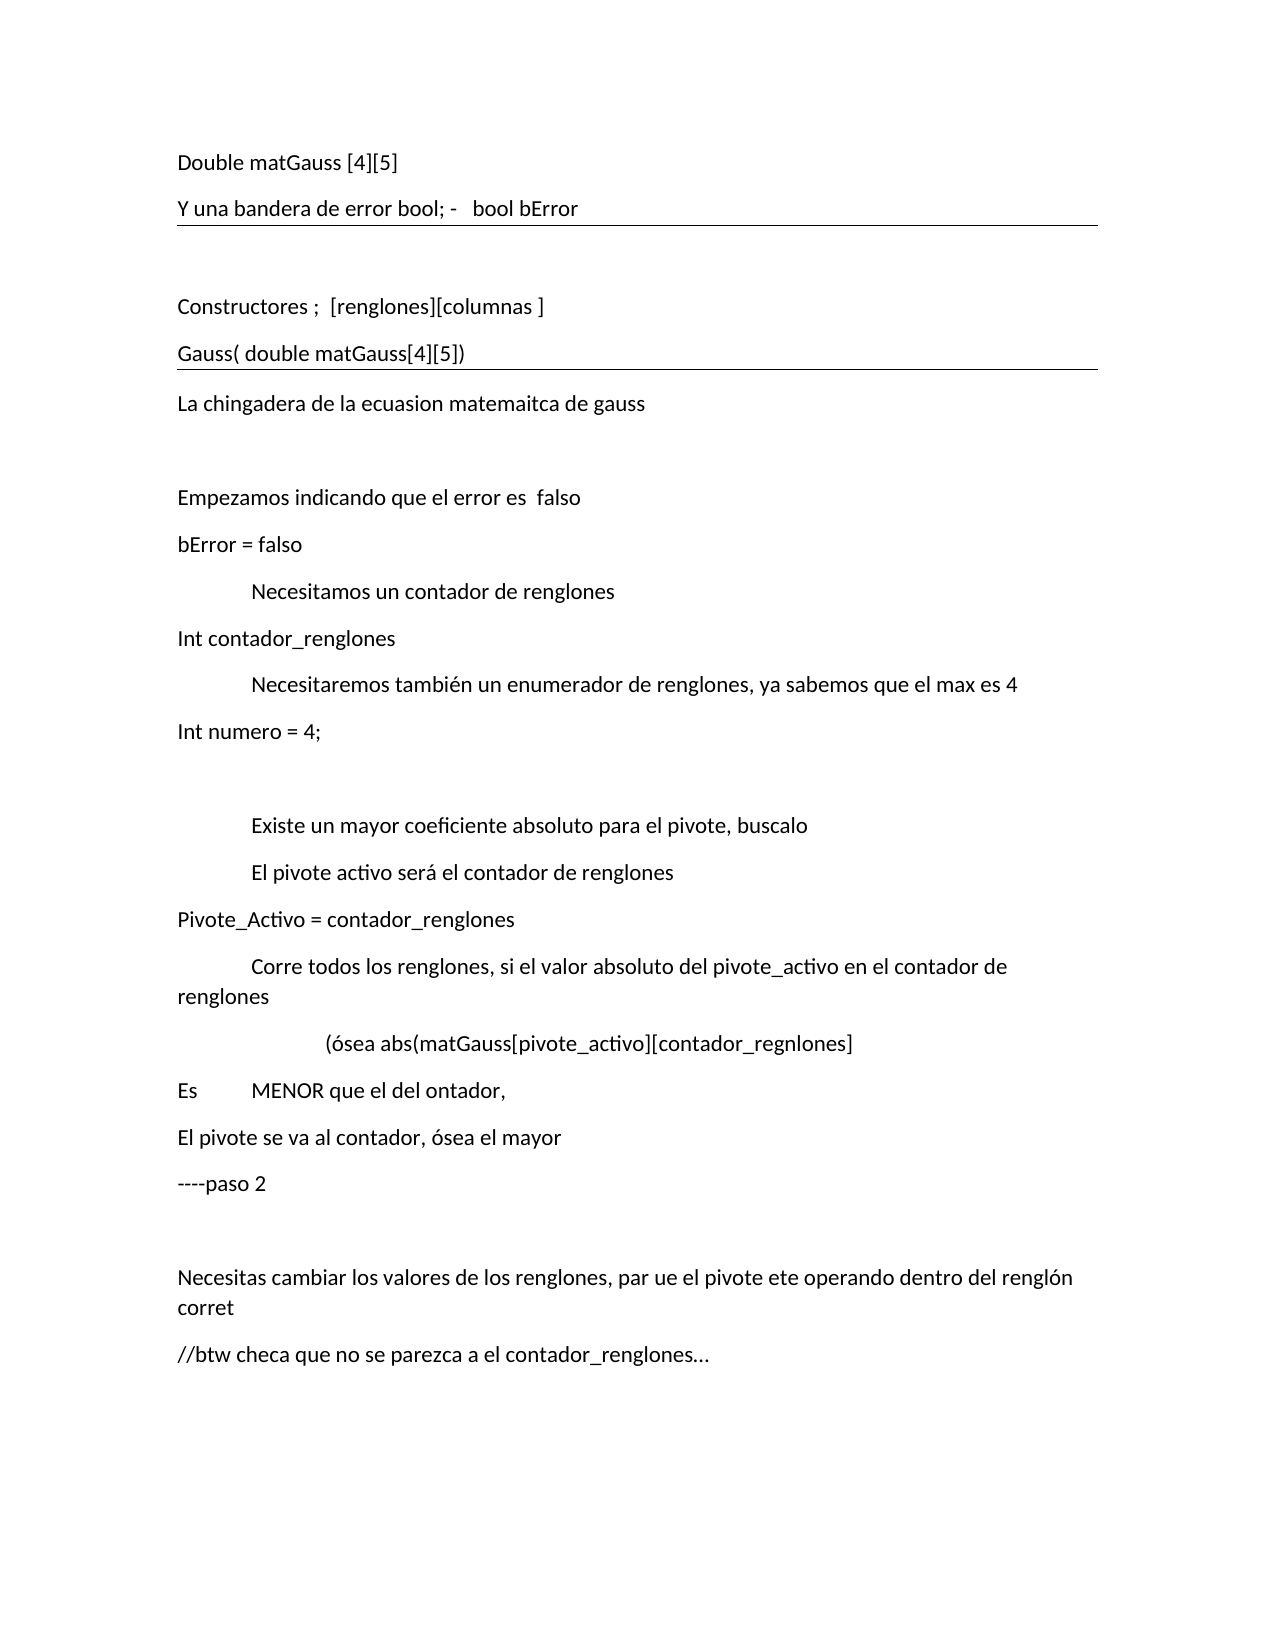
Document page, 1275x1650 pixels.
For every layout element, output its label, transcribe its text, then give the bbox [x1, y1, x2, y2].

text Necesitas cambiar los valores de los renglones, par ue el pivote ete operando dentro del renglón corret [177, 1263, 1098, 1321]
text La chingadera de la ecuasion matemaitca de gauss [177, 389, 1098, 417]
text Double matGauss [4][5] [177, 148, 1098, 176]
text Es MENOR que el del ontador, [177, 1076, 1098, 1104]
text Existe un mayor coeficiente absoluto para el pivote, buscalo [177, 811, 1098, 839]
text Necesitaremos también un enumerador de renglones, ya sabemos que el max es 4 [177, 671, 1098, 698]
text bError = falso [177, 530, 1098, 558]
text ----paso 2 [177, 1169, 1098, 1197]
text Int numero = 4; [177, 717, 1098, 745]
text Constructores ; [renglones][columnas ] [177, 292, 1098, 320]
text //btw checa que no se parezca a el contador_renglones… [177, 1340, 1098, 1368]
text Int contador_renglones [177, 624, 1098, 652]
text (ósea abs(matGauss[pivote_activo][contador_regnlones] [177, 1029, 1098, 1057]
text El pivote se va al contador, ósea el mayor [177, 1123, 1098, 1151]
text Corre todos los renglones, si el valor absoluto del pivote_activo en el contador de renglones [177, 952, 1098, 1010]
text Y una bandera de error bool; - bool bError [177, 194, 1098, 225]
text Empezamos indicando que el error es falso [177, 483, 1098, 511]
text Necesitamos un contador de renglones [177, 577, 1098, 605]
text Pivote_Activo = contador_renglones [177, 905, 1098, 933]
text Gauss( double matGauss[4][5]) [177, 339, 1098, 369]
text El pivote activo será el contador de renglones [177, 858, 1098, 886]
